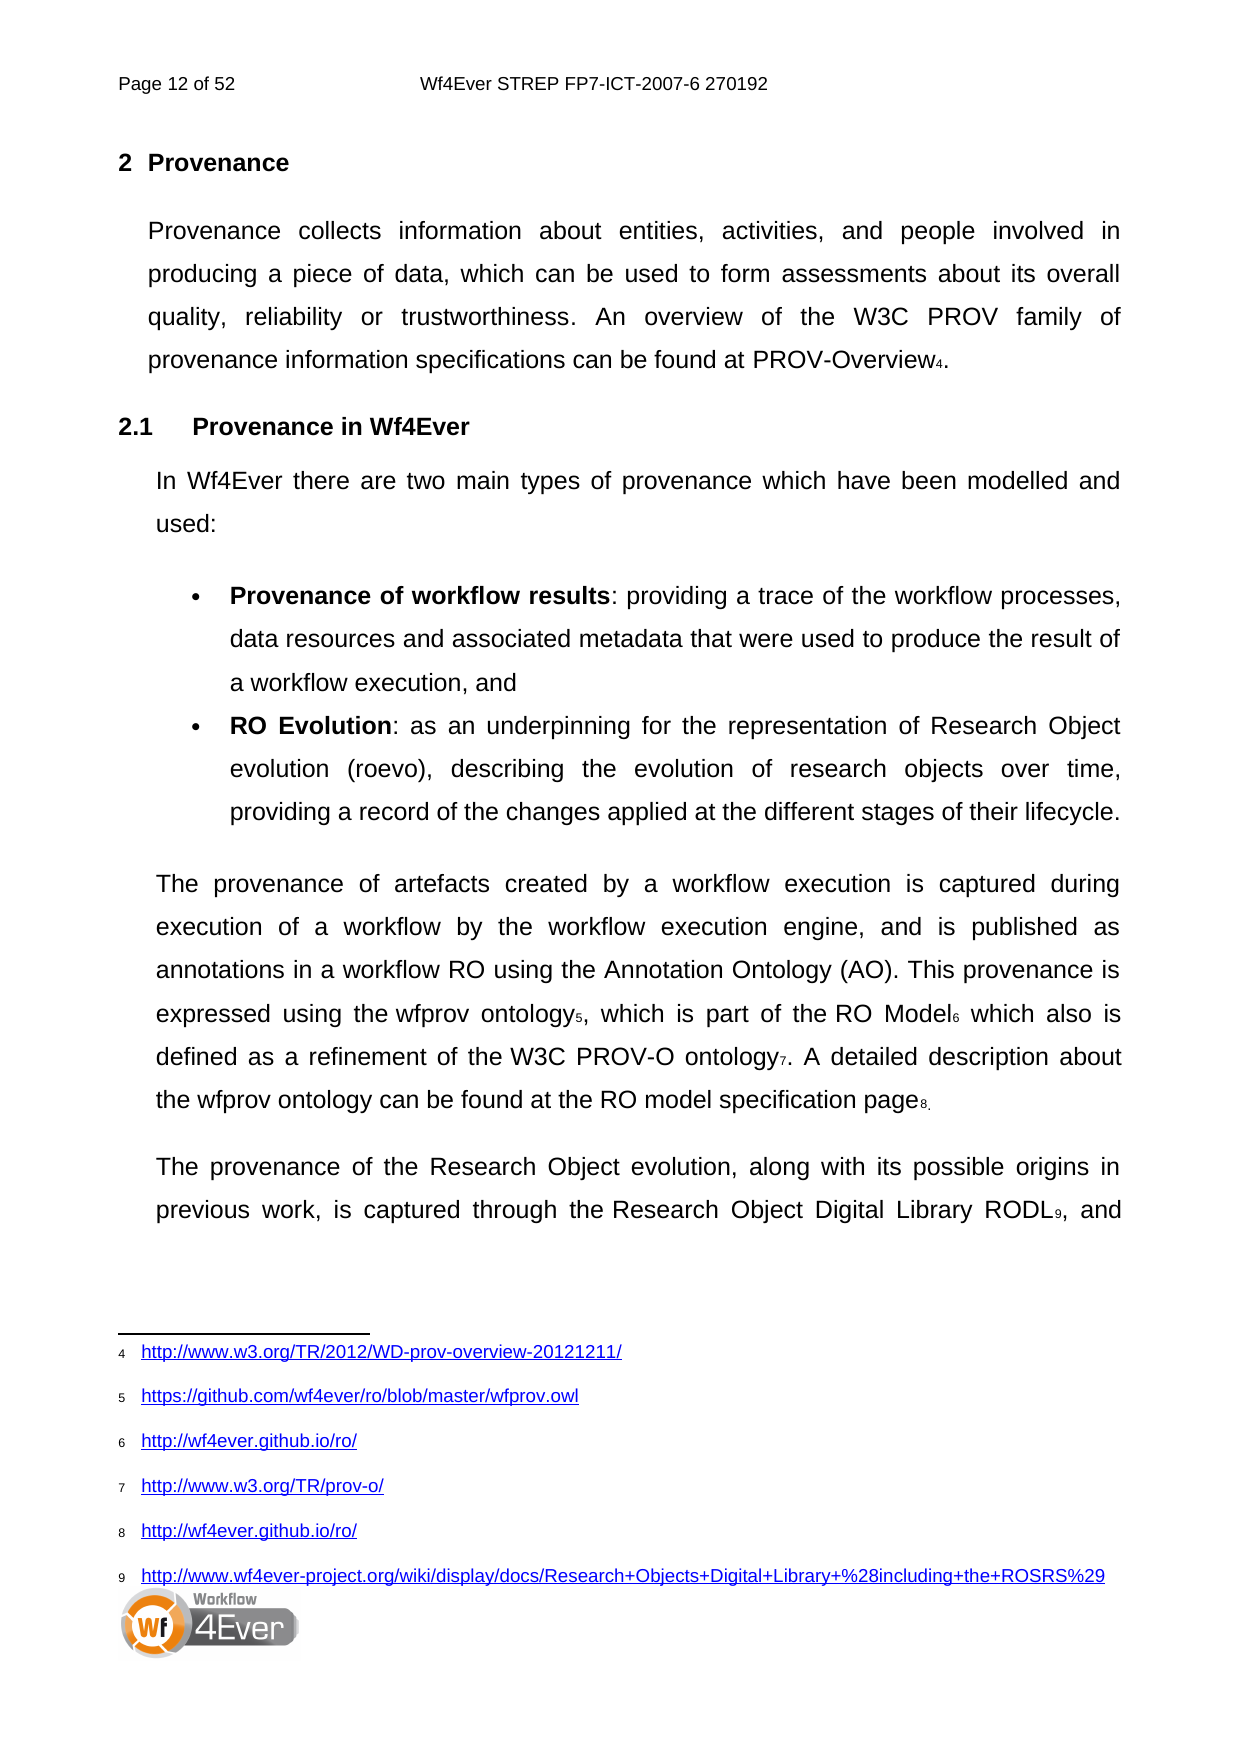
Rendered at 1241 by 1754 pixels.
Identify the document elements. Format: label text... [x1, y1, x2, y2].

text Provenance collects information about entities, activities, and people involved in producing a piece of data, which can be used to form assessments about its overall quality, reliability or trustworthiness. An overview of the W3C PROV family of provenance information specifications can be found at PROV-Overview. [148, 216, 1122, 374]
text In Wf4Ever there are two main types of provenance which have been modelled and used: [156, 466, 1122, 538]
list RO Evolution: as an underpinning for the representation of Research Object evolution (roevo), describing the evolution of research objects over time, providing a record of the changes applied at the different stages of their lifecycle. [192, 711, 1122, 826]
text The provenance of the Research Object evolution, along with its possible origins in previous work, is captured through the Research Object Digital Library RODL, and keeps track of the lifecycle of an RO. This provenance is represented using the roevo ontology which also is defined as a refinement of the W3C PROV-O ontology. [156, 1151, 1122, 1223]
picture [118, 1586, 301, 1661]
subtitle Provenance [118, 148, 1122, 176]
text The provenance of artefacts created by a workflow execution is captured during execution of a workflow by the workflow execution engine, and is published as annotations in a workflow RO using the Annotation Ontology (AO). This provenance is expressed using the wfprov ontology, which is part of the RO Model which also is defined as a refinement of the W3C PROV-O ontology. A detailed description about the wfprov ontology can be found at the RO model specification page. [156, 869, 1122, 1114]
list Provenance of workflow results: providing a trace of the workflow processes, data resources and associated metadata that were used to produce the result of a workflow execution, and [192, 581, 1122, 696]
subtitle Provenance in Wf4Ever [118, 412, 1122, 441]
